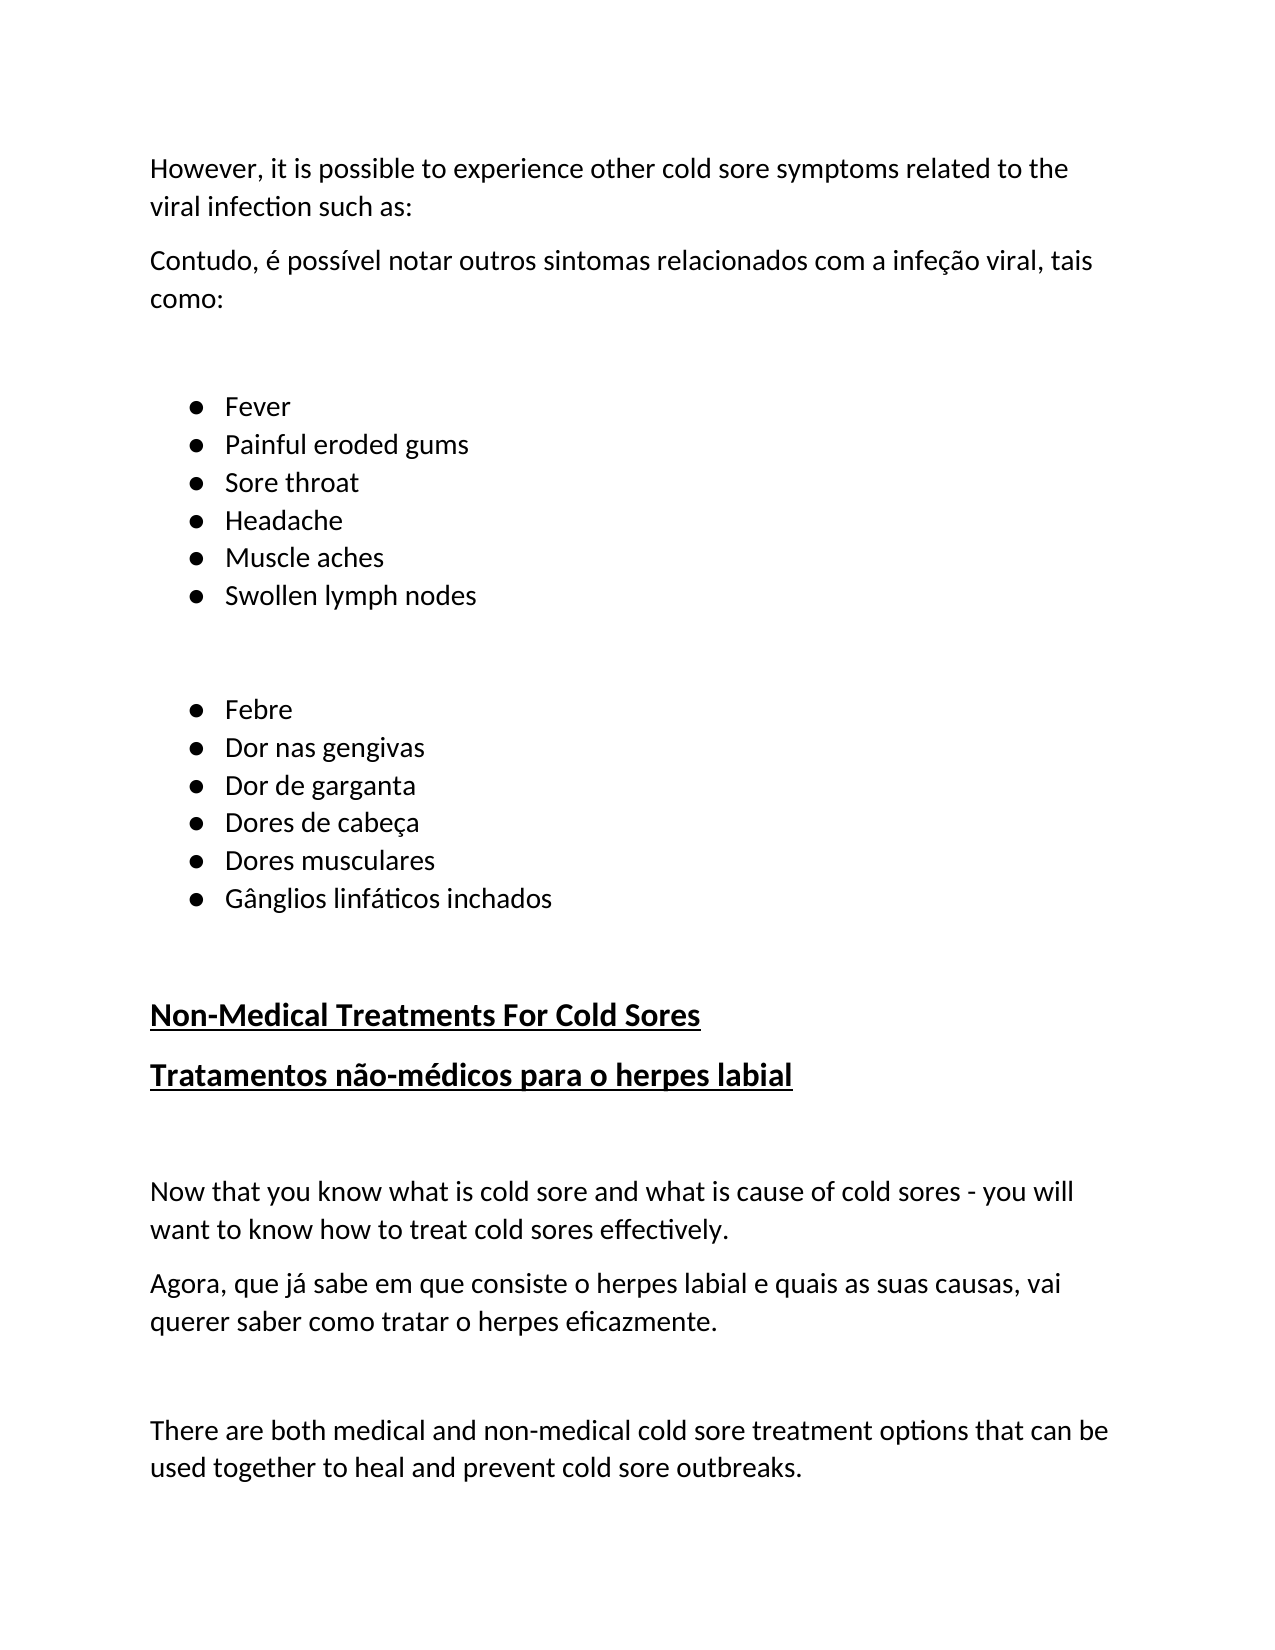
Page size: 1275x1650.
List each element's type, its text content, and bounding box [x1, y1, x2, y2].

list Dores de cabeça [187, 804, 1125, 840]
list Febre [187, 691, 1125, 727]
list Headache [187, 502, 1125, 537]
list Fever [187, 388, 1125, 424]
list Dor de garganta [187, 767, 1125, 802]
text Contudo, é possível notar outros sintomas relacionados com a infeção viral, tais como: [150, 242, 1125, 315]
list Gânglios linfáticos inchados [187, 880, 1125, 915]
list Dor nas gengivas [187, 729, 1125, 764]
text Tratamentos não-médicos para o herpes labial [150, 1054, 1125, 1094]
list Sore throat [187, 464, 1125, 499]
text Now that you know what is cold sore and what is cause of cold sores - you will want to know how to treat cold sores effectively. [150, 1173, 1125, 1247]
list Muscle aches [187, 539, 1125, 575]
text There are both medical and non-medical cold sore treatment options that can be used together to heal and prevent cold sore outbreaks. [150, 1412, 1125, 1485]
list Painful eroded gums [187, 426, 1125, 462]
list Dores musculares [187, 842, 1125, 878]
text However, it is possible to experience other cold sore symptoms related to the viral infection such as: [150, 150, 1125, 223]
text Non-Medical Treatments For Cold Sores [150, 994, 1125, 1035]
list Swollen lymph nodes [187, 577, 1125, 613]
text Agora, que já sabe em que consiste o herpes labial e quais as suas causas, vai querer saber como tratar o herpes eficazmente. [150, 1265, 1125, 1339]
